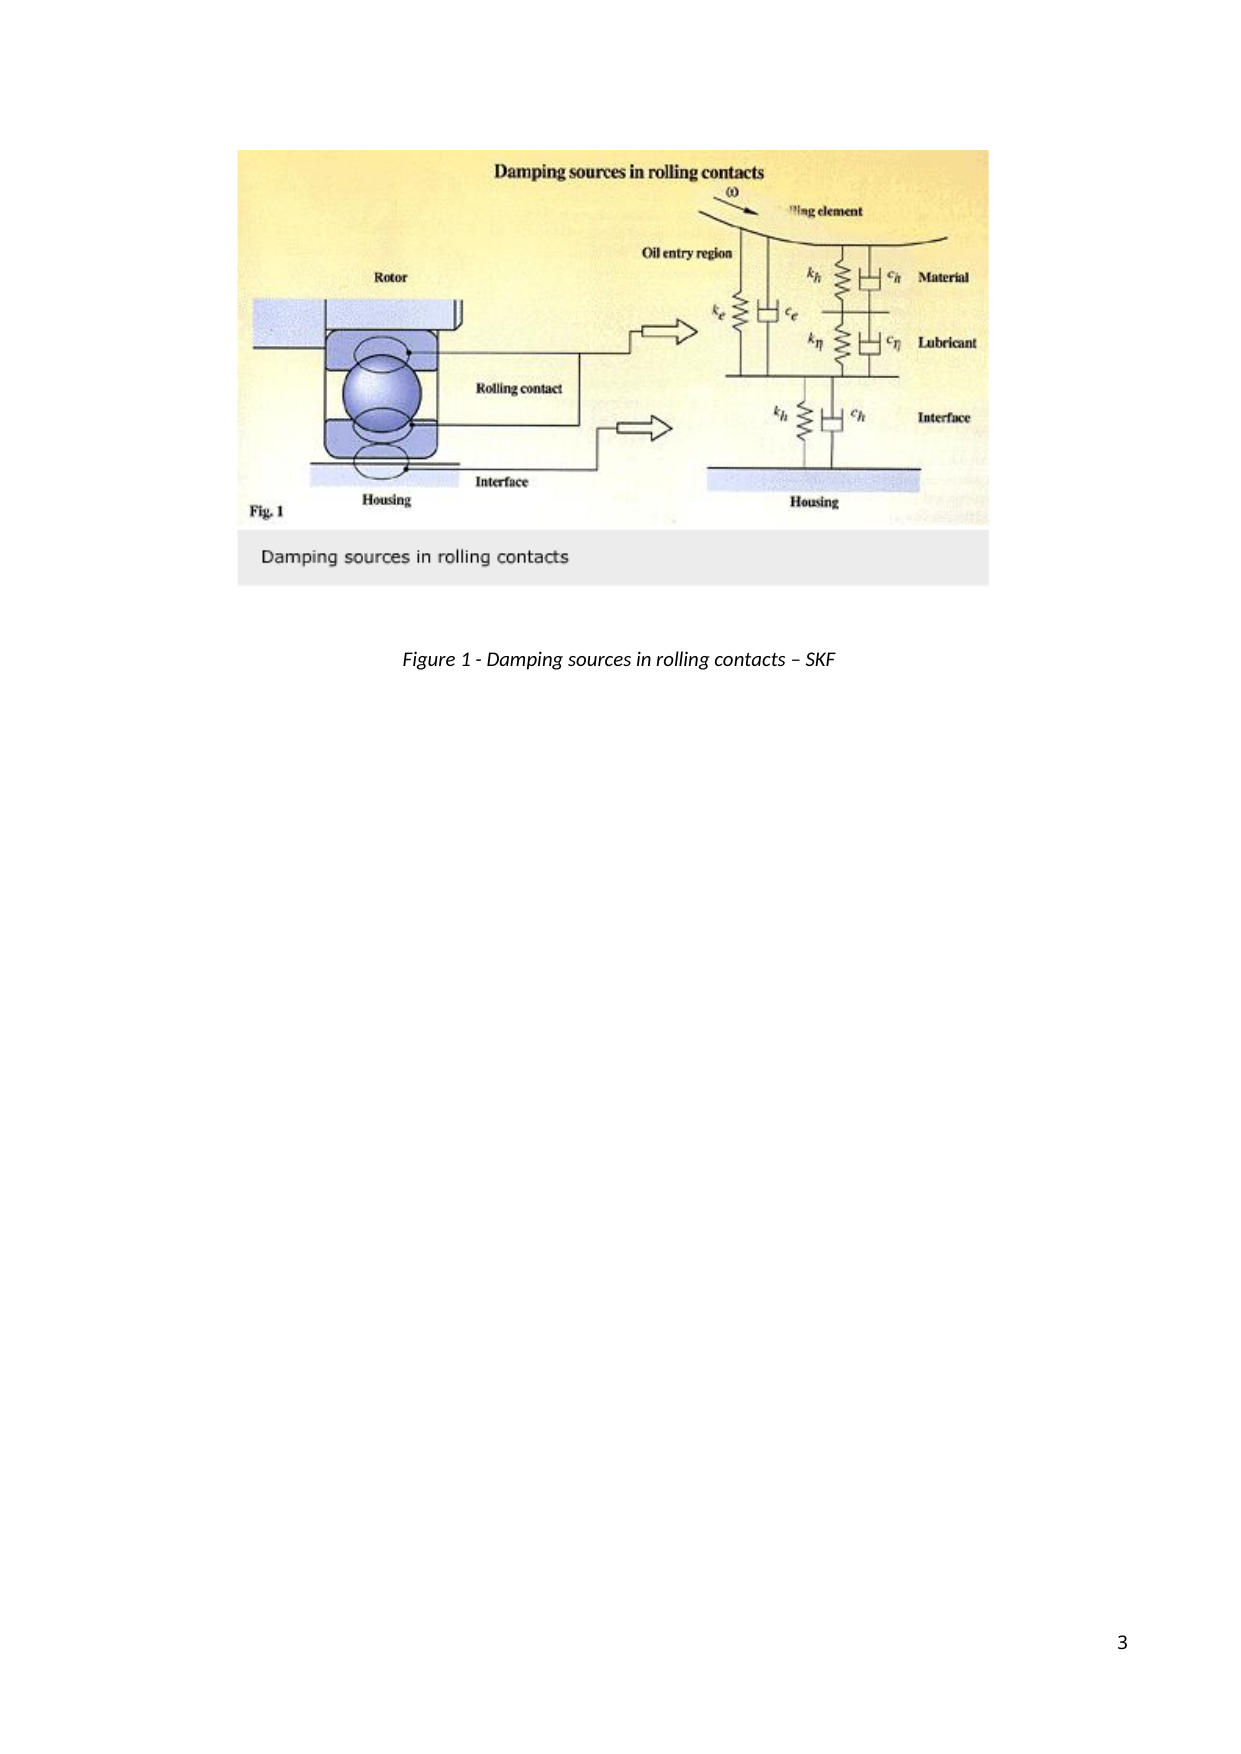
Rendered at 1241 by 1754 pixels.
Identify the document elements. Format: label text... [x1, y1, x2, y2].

picture [230, 150, 1010, 607]
